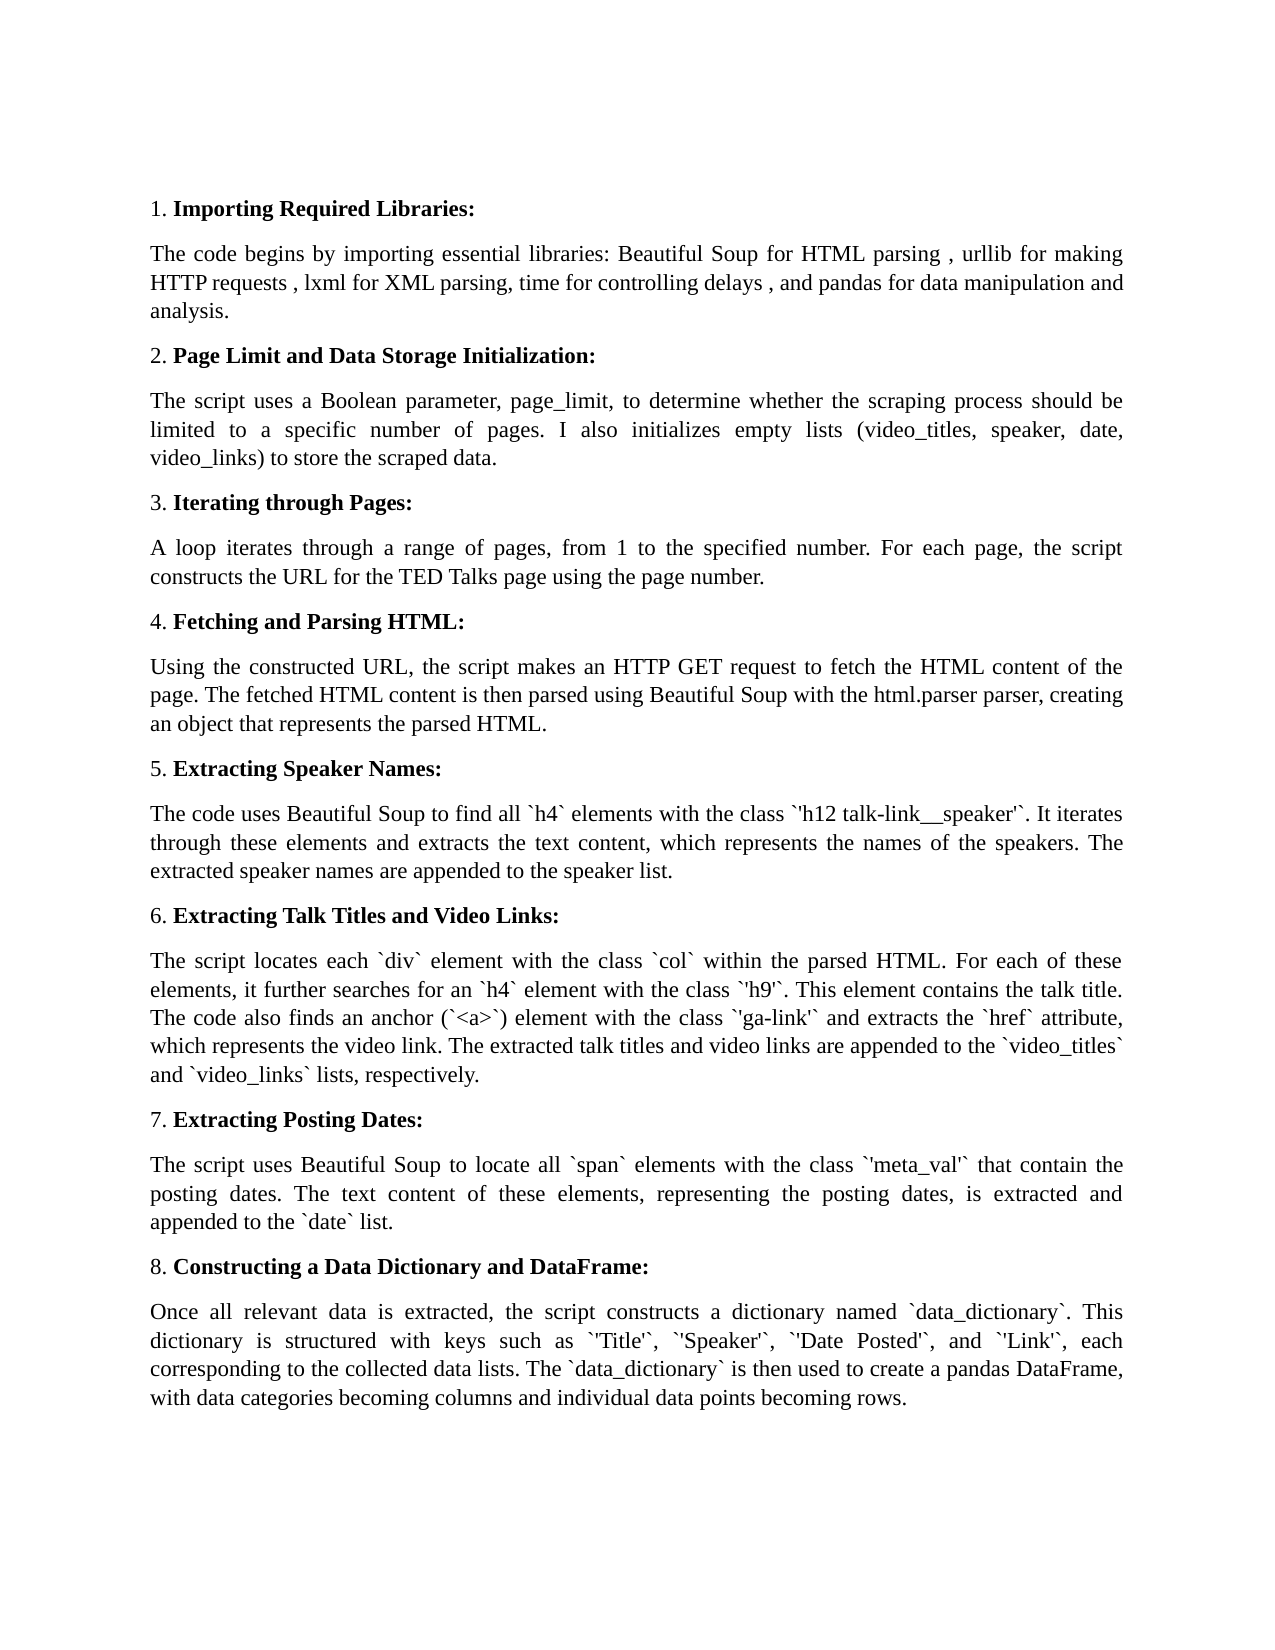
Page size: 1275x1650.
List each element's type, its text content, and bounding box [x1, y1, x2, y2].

text 4. Fetching and Parsing HTML: [150, 608, 1125, 634]
text 2. Page Limit and Data Storage Initialization: [150, 342, 1125, 368]
text 6. Extracting Talk Titles and Video Links: [150, 902, 1125, 928]
text The code begins by importing essential libraries: Beautiful Soup for HTML parsing , urllib for making HTTP requests , lxml for XML parsing, time for controlling delays , and pandas for data manipulation and analysis. [150, 240, 1125, 323]
text The code uses Beautiful Soup to find all `h4` elements with the class `'h12 talk-link__speaker'`. It iterates through these elements and extracts the text content, which represents the names of the speakers. The extracted speaker names are appended to the speaker list. [150, 800, 1125, 883]
text 5. Extracting Speaker Names: [150, 755, 1125, 781]
text The script locates each `div` element with the class `col` within the parsed HTML. For each of these elements, it further searches for an `h4` element with the class `'h9'`. This element contains the talk title. The code also finds an anchor (`<a>`) element with the class `'ga-link'` and extracts the `href` attribute, which represents the video link. The extracted talk titles and video links are appended to the `video_titles` and `video_links` lists, respectively. [150, 947, 1125, 1087]
text A loop iterates through a range of pages, from 1 to the specified number. For each page, the script constructs the URL for the TED Talks page using the page number. [150, 534, 1125, 589]
text The script uses a Boolean parameter, page_limit, to determine whether the scraping process should be limited to a specific number of pages. I also initializes empty lists (video_titles, speaker, date, video_links) to store the scraped data. [150, 387, 1125, 471]
text 1. Importing Required Libraries: [150, 195, 1125, 221]
text 8. Constructing a Data Dictionary and DataFrame: [150, 1253, 1125, 1279]
text The script uses Beautiful Soup to locate all `span` elements with the class `'meta_val'` that contain the posting dates. The text content of these elements, representing the posting dates, is extracted and appended to the `date` list. [150, 1151, 1125, 1234]
text Once all relevant data is extracted, the script constructs a dictionary named `data_dictionary`. This dictionary is structured with keys such as `'Title'`, `'Speaker'`, `'Date Posted'`, and `'Link'`, each corresponding to the collected data lists. The `data_dictionary` is then used to create a pandas DataFrame, with data categories becoming columns and individual data points becoming rows. [150, 1298, 1125, 1410]
text Using the constructed URL, the script makes an HTTP GET request to fetch the HTML content of the page. The fetched HTML content is then parsed using Beautiful Soup with the html.parser parser, creating an object that represents the parsed HTML. [150, 653, 1125, 736]
text 7. Extracting Posting Dates: [150, 1106, 1125, 1132]
text 3. Iterating through Pages: [150, 489, 1125, 516]
